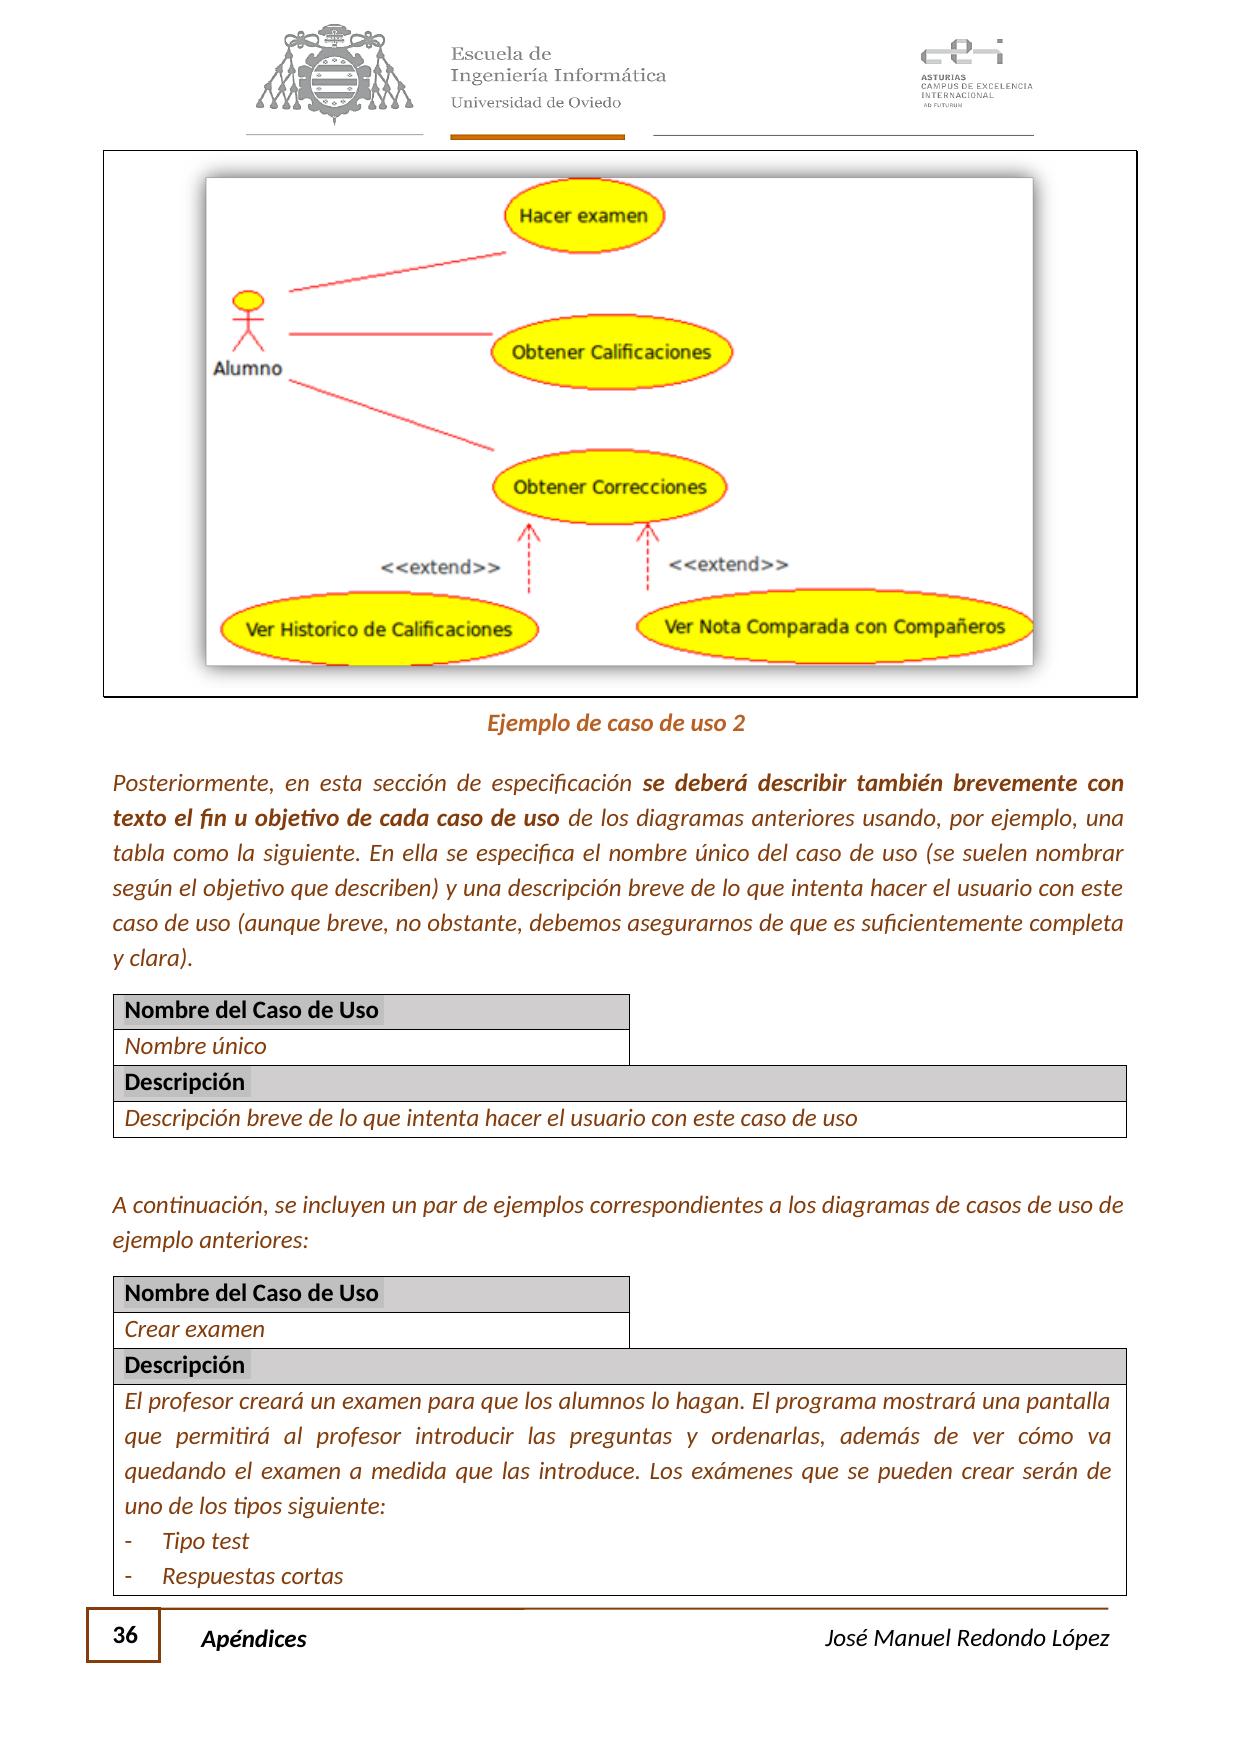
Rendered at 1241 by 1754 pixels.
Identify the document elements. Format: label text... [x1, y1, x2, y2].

table_cell Descripción [114, 1349, 1126, 1384]
text Ejemplo de caso de uso 2 [112, 707, 1128, 737]
table_header Nombre del Caso de Uso [114, 995, 629, 1029]
table_cell Descripción breve de lo que intenta hacer el usuario con este caso de uso [114, 1102, 1126, 1137]
picture [175, 153, 1060, 688]
table_cell Nombre único [114, 1030, 629, 1065]
table_cell Descripción [114, 1066, 1126, 1101]
picture [181, 14, 1099, 150]
text A continuación, se incluyen un par de ejemplos correspondientes a los diagramas de casos de uso de ejemplo anteriores: [112, 1189, 1128, 1255]
table_cell Crear examen [114, 1313, 629, 1348]
table_header Nombre del Caso de Uso [114, 1277, 629, 1312]
text Posteriormente, en esta sección de especificación se deberá describir también brevemente con texto el fin u objetivo de cada caso de uso de los diagramas anteriores usando, por ejemplo, una tabla como la siguiente. En ella se especifica el nombre único del caso de uso (se suelen nombrar según el objetivo que describen) y una descripción breve de lo que intenta hacer el usuario con este caso de uso (aunque breve, no obstante, debemos asegurarnos de que es suficientemente completa y clara). [112, 767, 1128, 972]
